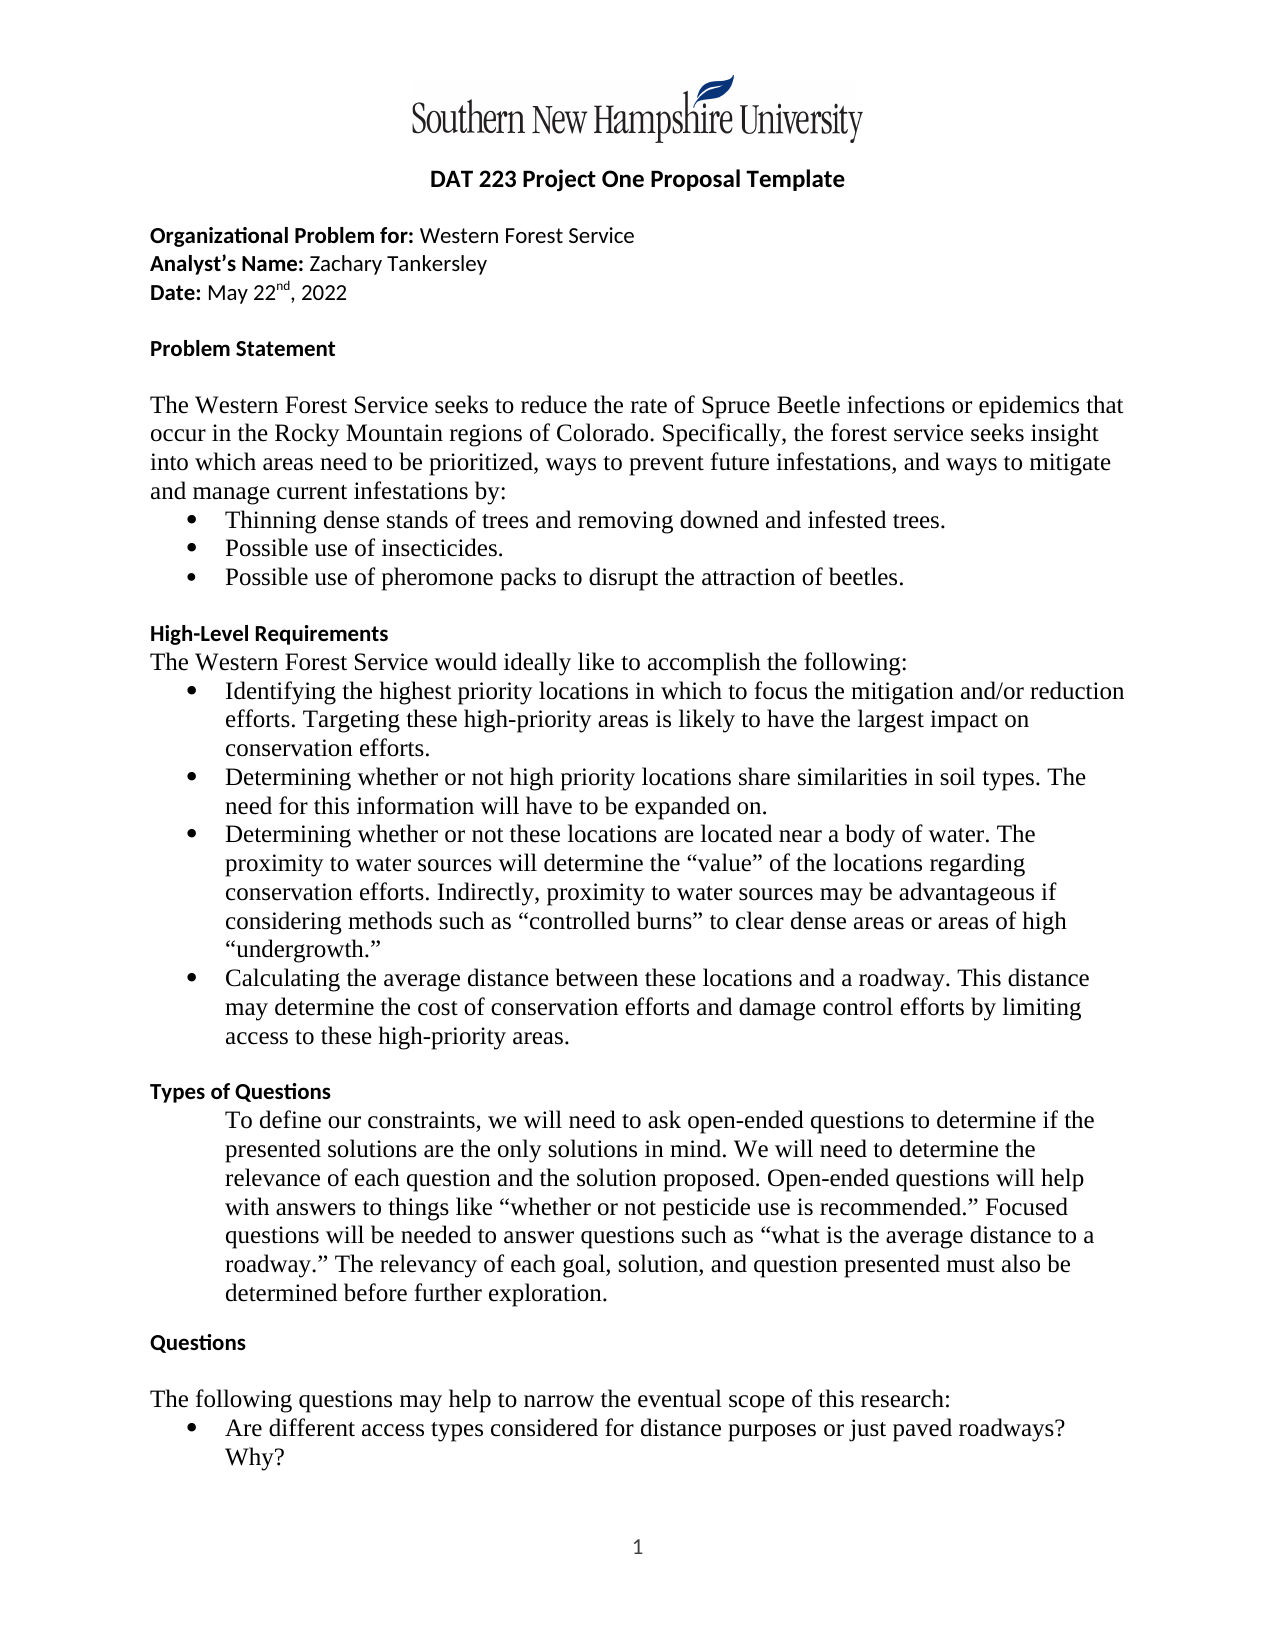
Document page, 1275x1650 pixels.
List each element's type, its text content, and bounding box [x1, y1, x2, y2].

list Determining whether or not high priority locations share similarities in soil types. The need for this information will have to be expanded on. [187, 762, 1125, 819]
list Identifying the highest priority locations in which to focus the mitigation and/or reduction efforts. Targeting these high-priority areas is likely to have the largest impact on conservation efforts. [187, 676, 1125, 762]
list Thinning dense stands of trees and removing downed and infested trees. [187, 505, 1125, 533]
list Possible use of pheromone packs to disrupt the attraction of beetles. [187, 562, 1125, 591]
picture [412, 75, 863, 143]
list Possible use of insecticides. [187, 533, 1125, 562]
text The Western Forest Service seeks to reduce the rate of Spruce Beetle infections or epidemics that occur in the Rocky Mountain regions of Colorado. Specifically, the forest service seeks insight into which areas need to be prioritized, ways to prevent future infestations, and ways to mitigate and manage current infestations by: [150, 390, 1125, 505]
text Date: May 22nd, 2022 [150, 278, 1125, 306]
subtitle Types of Questions [150, 1077, 1125, 1106]
list To define our constraints, we will need to ask open-ended questions to determine if the presented solutions are the only solutions in mind. We will need to determine the relevance of each question and the solution proposed. Open-ended questions will help with answers to things like “whether or not pesticide use is recommended.” Focused questions will be needed to answer questions such as “what is the average distance to a roadway.” The relevancy of each goal, solution, and question presented must also be determined before further exploration. [225, 1106, 1125, 1307]
list Are different access types considered for distance purposes or just paved roadways? Why? [187, 1413, 1125, 1471]
subtitle Questions [150, 1328, 1125, 1356]
subtitle Problem Statement [150, 334, 1125, 362]
list Calculating the average distance between these locations and a roadway. This distance may determine the cost of conservation efforts and damage control efforts by limiting access to these high-priority areas. [187, 963, 1125, 1049]
text The Western Forest Service would ideally like to accomplish the following: [150, 647, 1125, 676]
subtitle DAT 223 Project One Proposal Template [150, 163, 1125, 193]
list Determining whether or not these locations are located near a body of water. The proximity to water sources will determine the “value” of the locations regarding conservation efforts. Indirectly, proximity to water sources may be advantageous if considering methods such as “controlled burns” to clear dense areas or areas of high “undergrowth.” [187, 819, 1125, 963]
text The following questions may help to narrow the eventual scope of this research: [150, 1384, 1125, 1413]
text Organizational Problem for: Western Forest Service Analyst’s Name: Zachary Tankersley [150, 222, 1125, 278]
subtitle High-Level Requirements [150, 619, 1125, 647]
